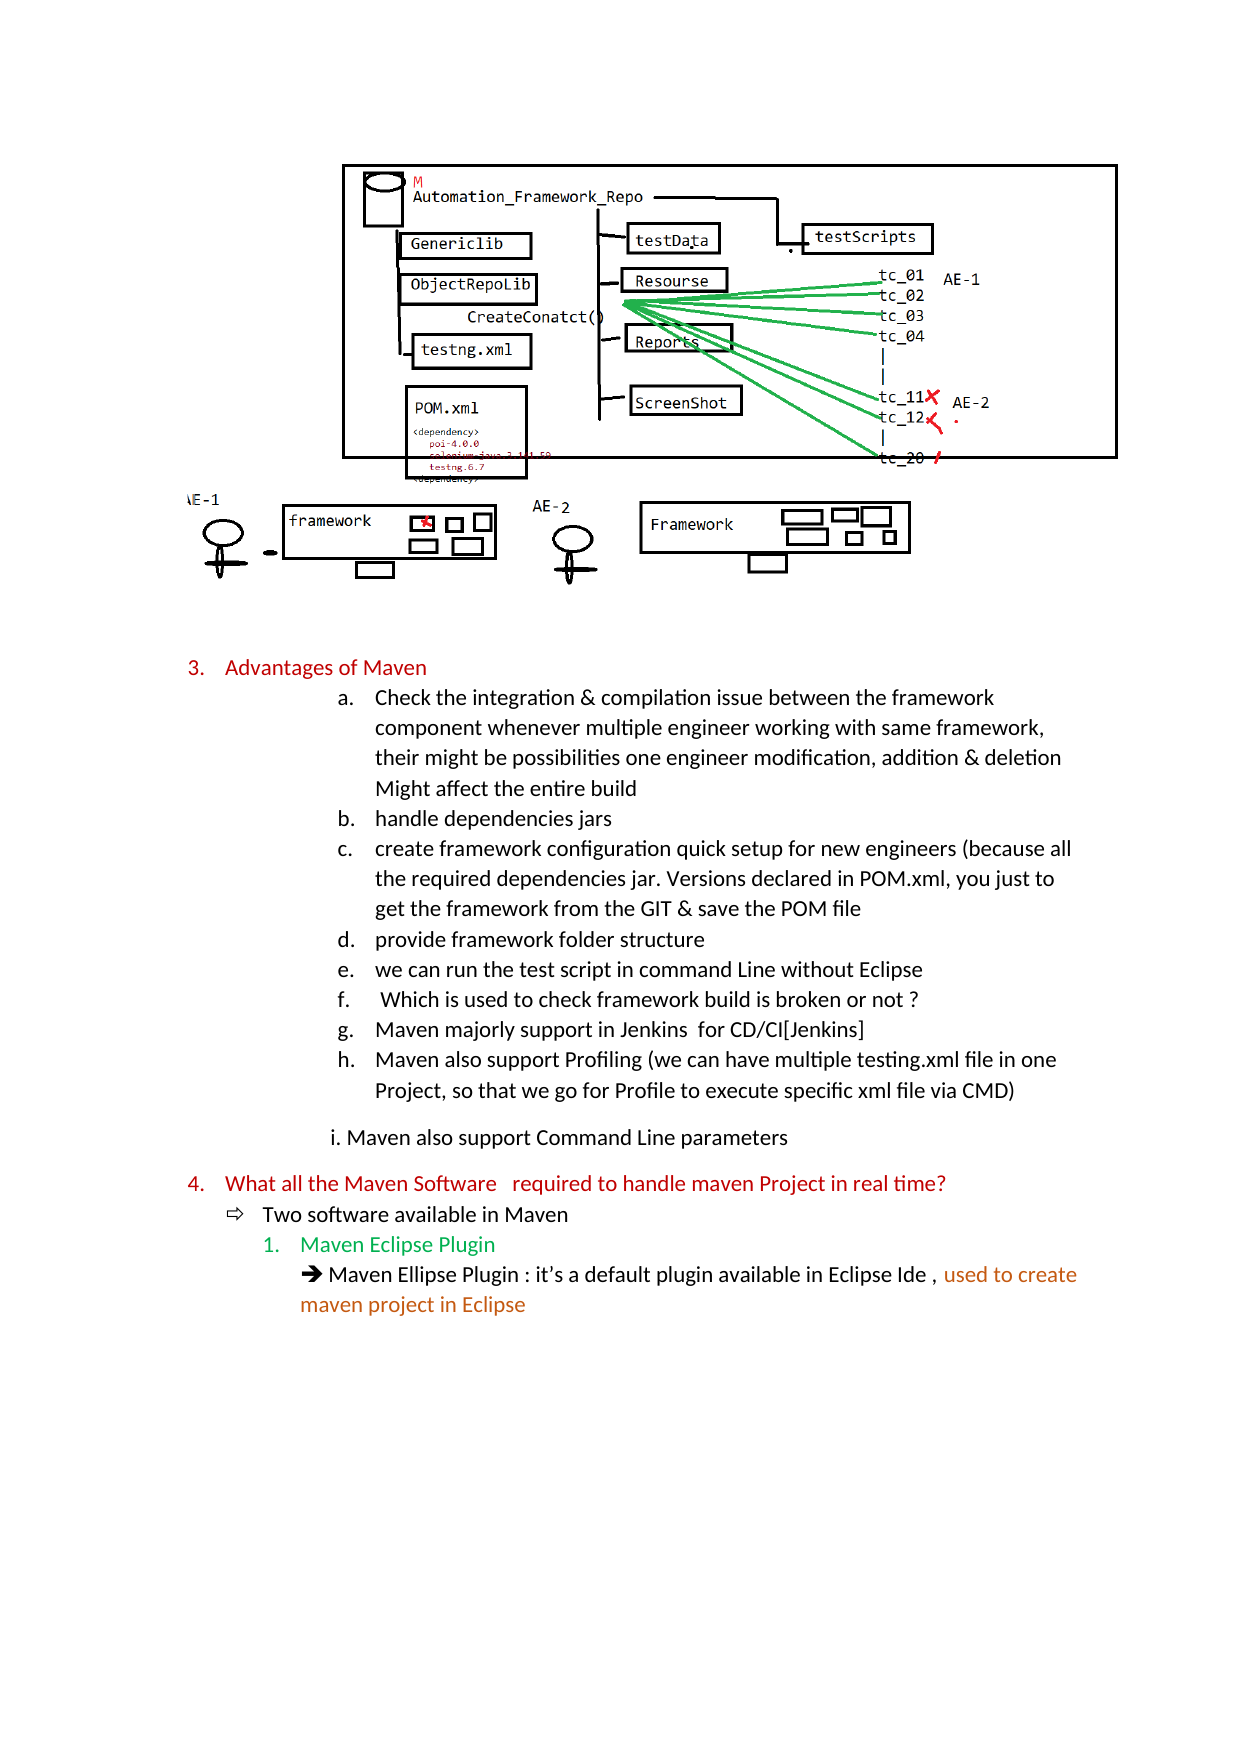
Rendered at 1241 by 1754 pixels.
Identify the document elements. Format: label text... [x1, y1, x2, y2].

picture [187, 150, 1128, 588]
list What all the Maven Software required to handle maven Project in real time? [187, 1169, 1090, 1198]
list Maven Eclipse Plugin [262, 1230, 1090, 1258]
list we can run the test script in command Line without Eclipse [337, 955, 1090, 983]
list Check the integration & compilation issue between the framework component whenever multiple engineer working with same framework, their might be possibilities one engineer modification, addition & deletion [337, 683, 1090, 772]
list Might affect the entire build [375, 774, 1090, 802]
list handle dependencies jars [337, 804, 1090, 832]
list Maven majorly support in Jenkins for CD/CI[Jenkins] [337, 1015, 1090, 1043]
text i. Maven also support Command Line parameters [150, 1123, 1090, 1151]
list create framework configuration quick setup for new engineers (because all the required dependencies jar. Versions declared in POM.xml, you just to get the framework from the GIT & save the POM file [337, 834, 1090, 923]
list Two software available in Maven [225, 1200, 1090, 1228]
list Advantages of Maven [187, 653, 1090, 681]
list Maven also support Profiling (we can have multiple testing.xml file in one Project, so that we go for Profile to execute specific xml file via CMD) [337, 1046, 1090, 1104]
list provide framework folder structure [337, 925, 1090, 953]
list Maven Ellipse Plugin : it’s a default plugin available in Eclipse Ide , used to create maven project in Eclipse [300, 1260, 1090, 1318]
list Which is used to check framework build is broken or not ? [337, 985, 1090, 1013]
